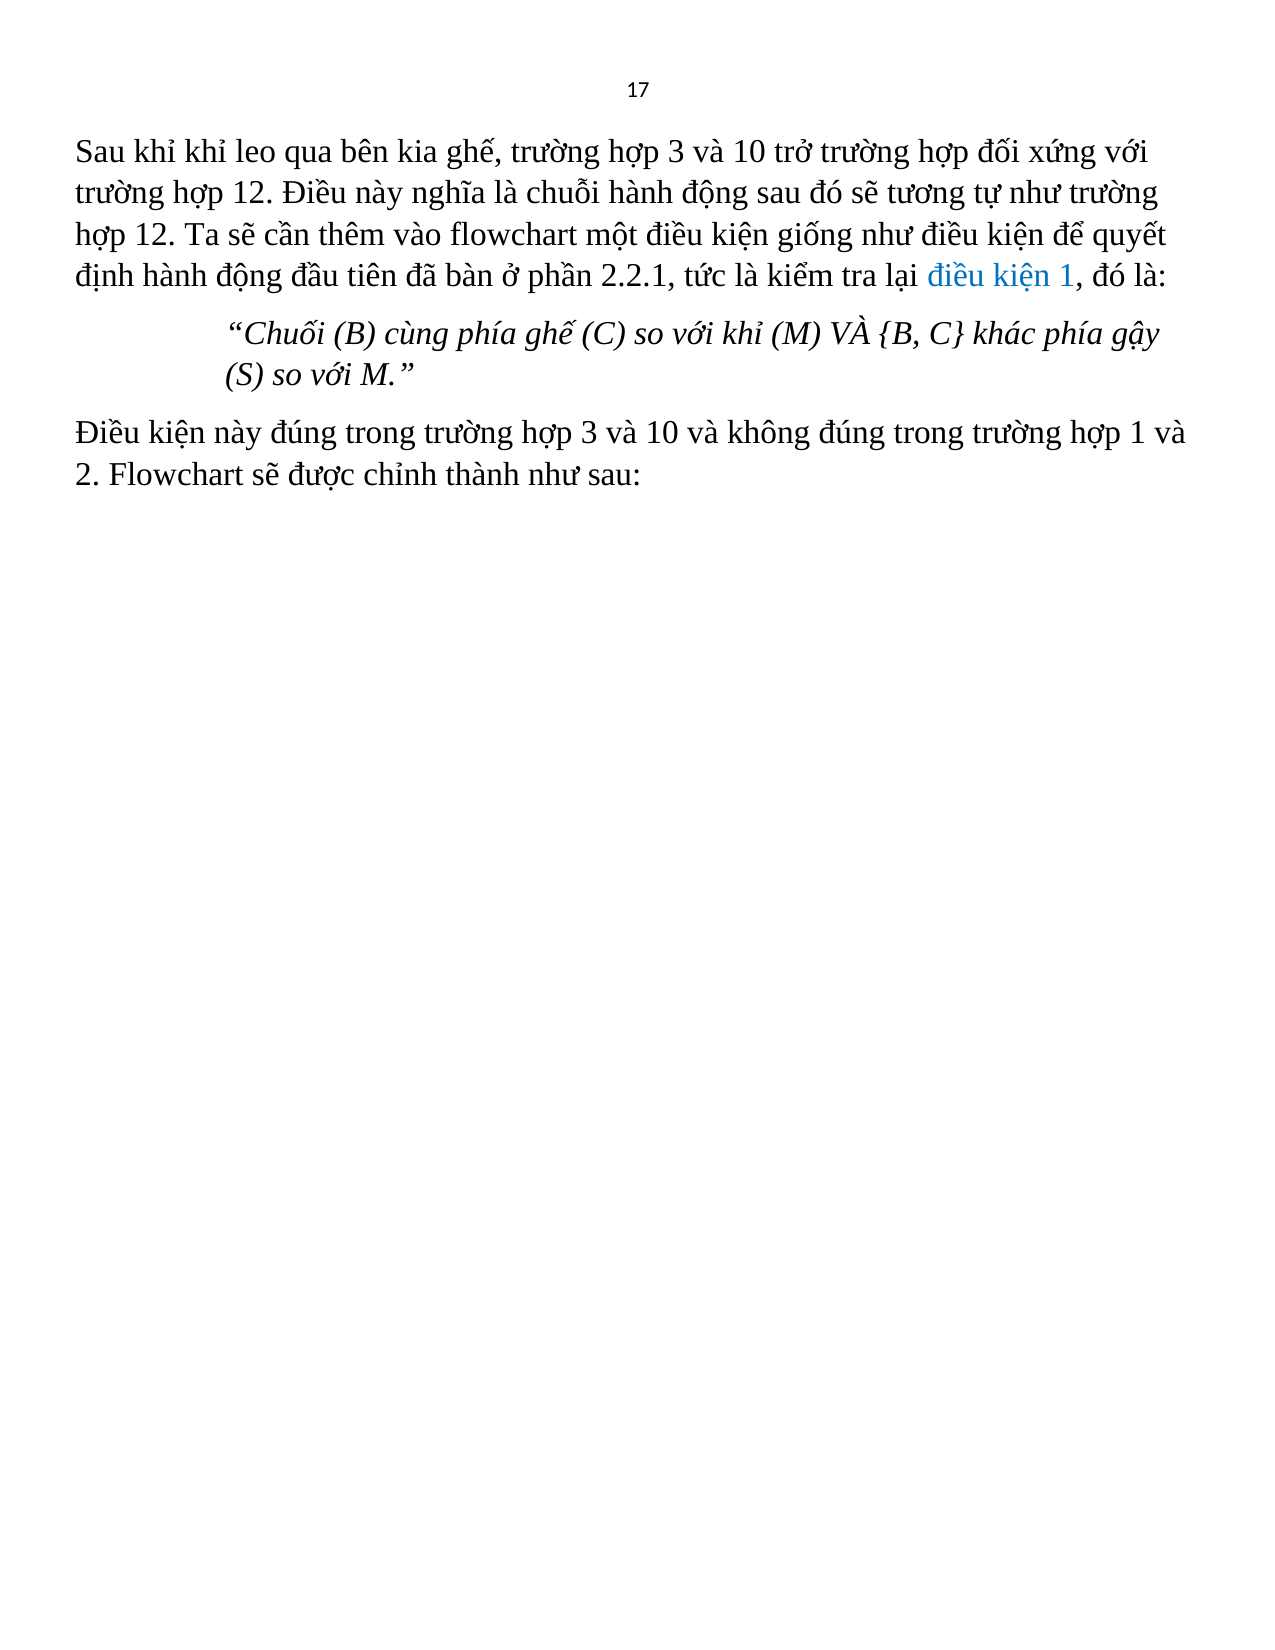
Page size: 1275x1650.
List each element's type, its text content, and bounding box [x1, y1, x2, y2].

text Sau khỉ khỉ leo qua bên kia ghế, trường hợp 3 và 10 trở trường hợp đối xứng với trường hợp 12. Điều này nghĩa là chuỗi hành động sau đó sẽ tương tự như trường hợp 12. Ta sẽ cần thêm vào flowchart một điều kiện giống như điều kiện để quyết định hành động đầu tiên đã bàn ở phần 2.2.1, tức là kiểm tra lại điều kiện 1, đó là: [75, 131, 1200, 293]
text Điều kiện này đúng trong trường hợp 3 và 10 và không đúng trong trường hợp 1 và 2. Flowchart sẽ được chỉnh thành như sau: [75, 412, 1200, 492]
text “Chuối (B) cùng phía ghế (C) so với khỉ (M) VÀ {B, C} khác phía gậy (S) so với M.” [225, 313, 1200, 393]
